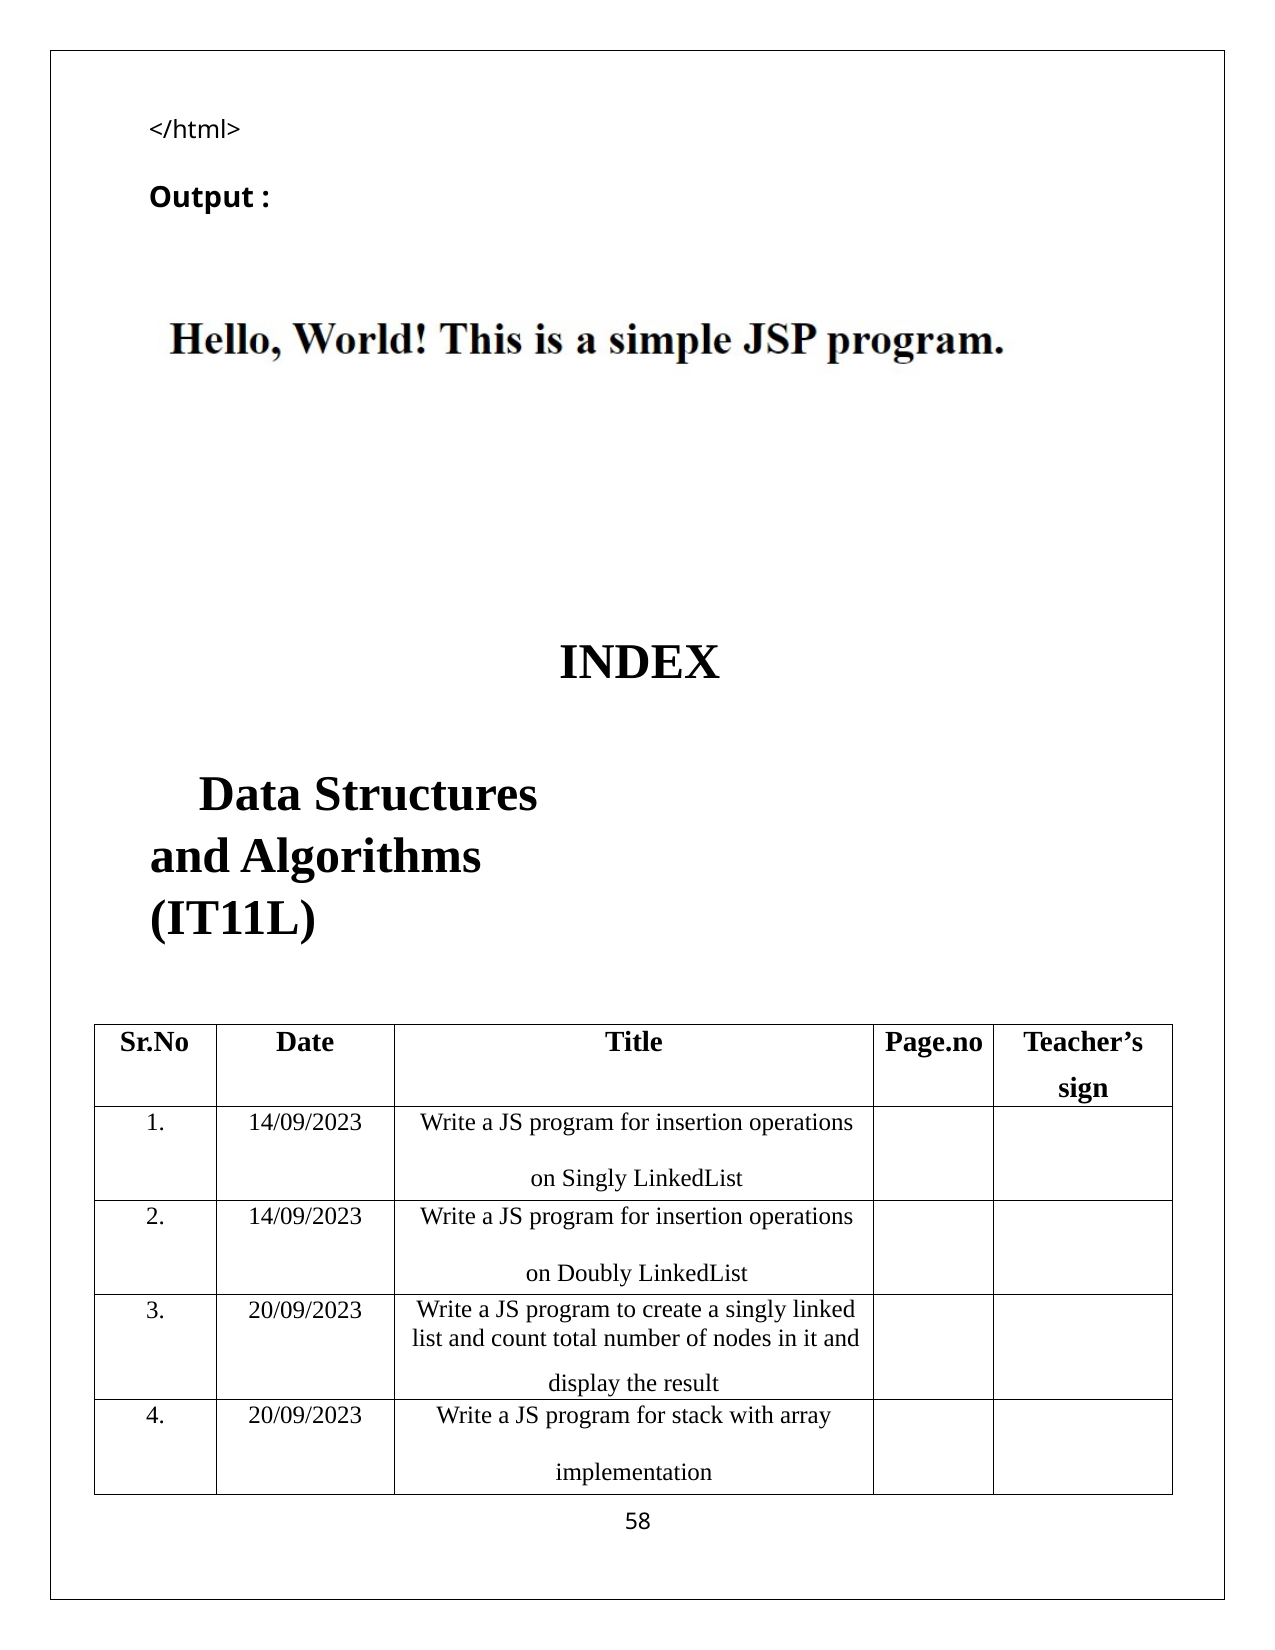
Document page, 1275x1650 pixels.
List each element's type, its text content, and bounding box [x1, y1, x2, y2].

subtitle Data Structures and Algorithms (IT11L) [148, 764, 592, 945]
table_cell Write a JS program to create a singly linked list and count total number of nodes in it and display the result [395, 1295, 873, 1399]
table_cell [994, 1400, 1172, 1494]
table_cell Write a JS program for stack with array implementation [395, 1400, 873, 1494]
table_cell [874, 1201, 993, 1294]
table_cell [874, 1400, 993, 1494]
table_header Sr.No [95, 1025, 216, 1106]
table_cell 3. [95, 1295, 216, 1399]
table_cell [994, 1295, 1172, 1399]
picture [158, 302, 1134, 456]
text INDEX [150, 632, 1104, 689]
table_cell 1. [95, 1107, 216, 1200]
table_header Teacher’s sign [994, 1025, 1172, 1106]
table_cell 14/09/2023 [217, 1107, 394, 1200]
text </html> [148, 111, 1125, 145]
table_cell Write a JS program for insertion operations on Doubly LinkedList [395, 1201, 873, 1294]
table_cell [994, 1107, 1172, 1200]
table_header Title [395, 1025, 873, 1106]
text Output : [148, 176, 1125, 216]
table_header Page.no [874, 1025, 993, 1106]
table_cell 20/09/2023 [217, 1400, 394, 1494]
table_header Date [217, 1025, 394, 1106]
table_cell 4. [95, 1400, 216, 1494]
table_cell 14/09/2023 [217, 1201, 394, 1294]
table_cell [874, 1295, 993, 1399]
table_cell 2. [95, 1201, 216, 1294]
table_cell [874, 1107, 993, 1200]
table_cell Write a JS program for insertion operations on Singly LinkedList [395, 1107, 873, 1200]
table_cell 20/09/2023 [217, 1295, 394, 1399]
table_cell [994, 1201, 1172, 1294]
